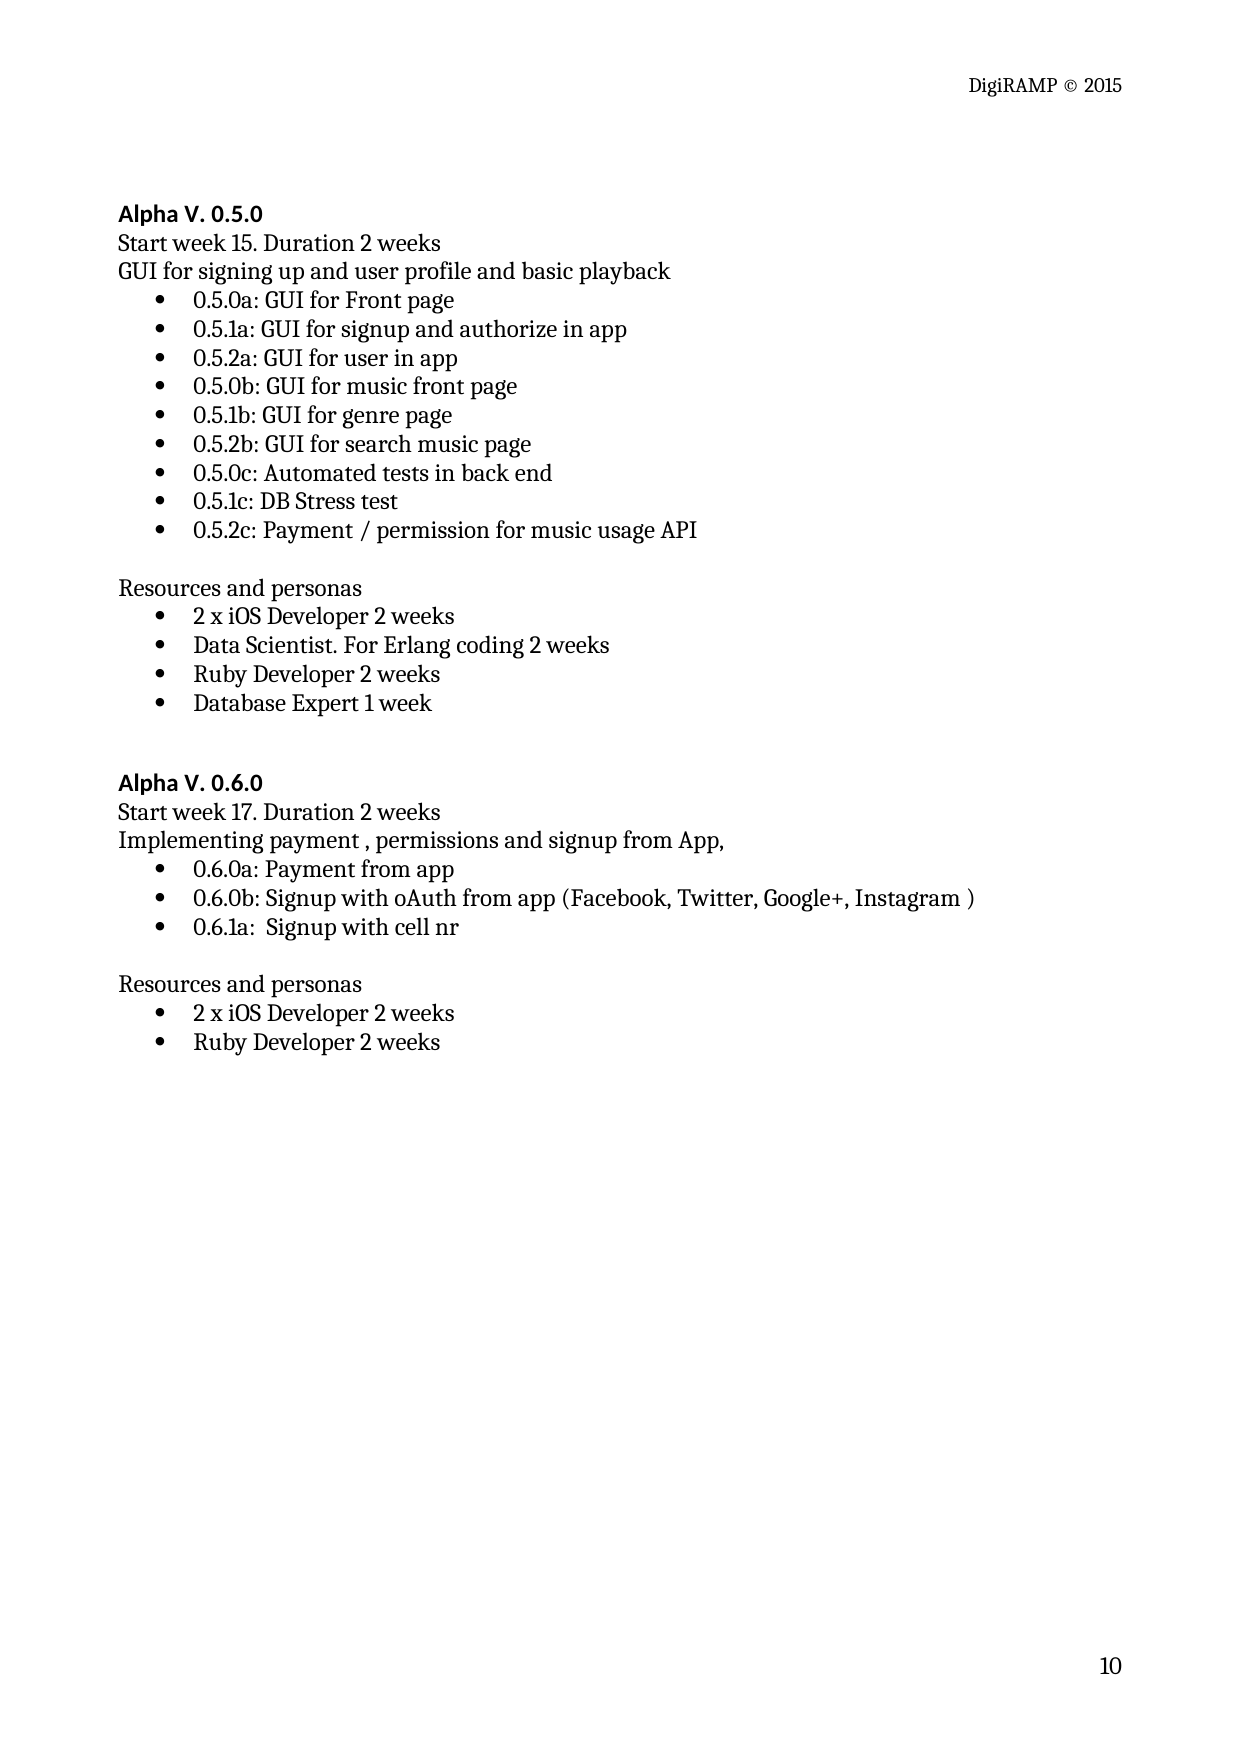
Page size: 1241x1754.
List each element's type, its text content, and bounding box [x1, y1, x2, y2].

list 0.5.2b: GUI for search music page [156, 430, 1122, 458]
list 0.5.0c: Automated tests in back end [156, 458, 1122, 487]
subtitle Alpha V. 0.6.0 [118, 767, 1122, 797]
text Resources and personas [118, 970, 1122, 999]
list 0.5.1b: GUI for genre page [156, 401, 1122, 430]
text Resources and personas [118, 573, 1122, 602]
list Ruby Developer 2 weeks [156, 1027, 1122, 1056]
text GUI for signing up and user profile and basic playback [118, 257, 1122, 286]
list 0.5.1c: DB Stress test [156, 487, 1122, 516]
list 2 x iOS Developer 2 weeks [156, 999, 1122, 1027]
list Database Expert 1 week [156, 688, 1122, 717]
subtitle Alpha V. 0.5.0 [118, 198, 1122, 228]
text Start week 17. Duration 2 weeks [118, 797, 1122, 826]
list 0.6.0b: Signup with oAuth from app (Facebook, Twitter, Google+, Instagram ) [156, 884, 1122, 912]
list 0.5.0b: GUI for music front page [156, 372, 1122, 401]
list 0.5.2a: GUI for user in app [156, 343, 1122, 372]
list 0.5.0a: GUI for Front page [156, 286, 1122, 315]
list Ruby Developer 2 weeks [156, 660, 1122, 688]
list 0.5.2c: Payment / permission for music usage API [156, 516, 1122, 545]
text Implementing payment , permissions and signup from App, [118, 826, 1122, 855]
list 0.6.1a: Signup with cell nr [156, 912, 1122, 941]
text Start week 15. Duration 2 weeks [118, 228, 1122, 257]
list 0.6.0a: Payment from app [156, 855, 1122, 884]
list 0.5.1a: GUI for signup and authorize in app [156, 315, 1122, 343]
list 2 x iOS Developer 2 weeks [156, 602, 1122, 631]
list Data Scientist. For Erlang coding 2 weeks [156, 631, 1122, 660]
